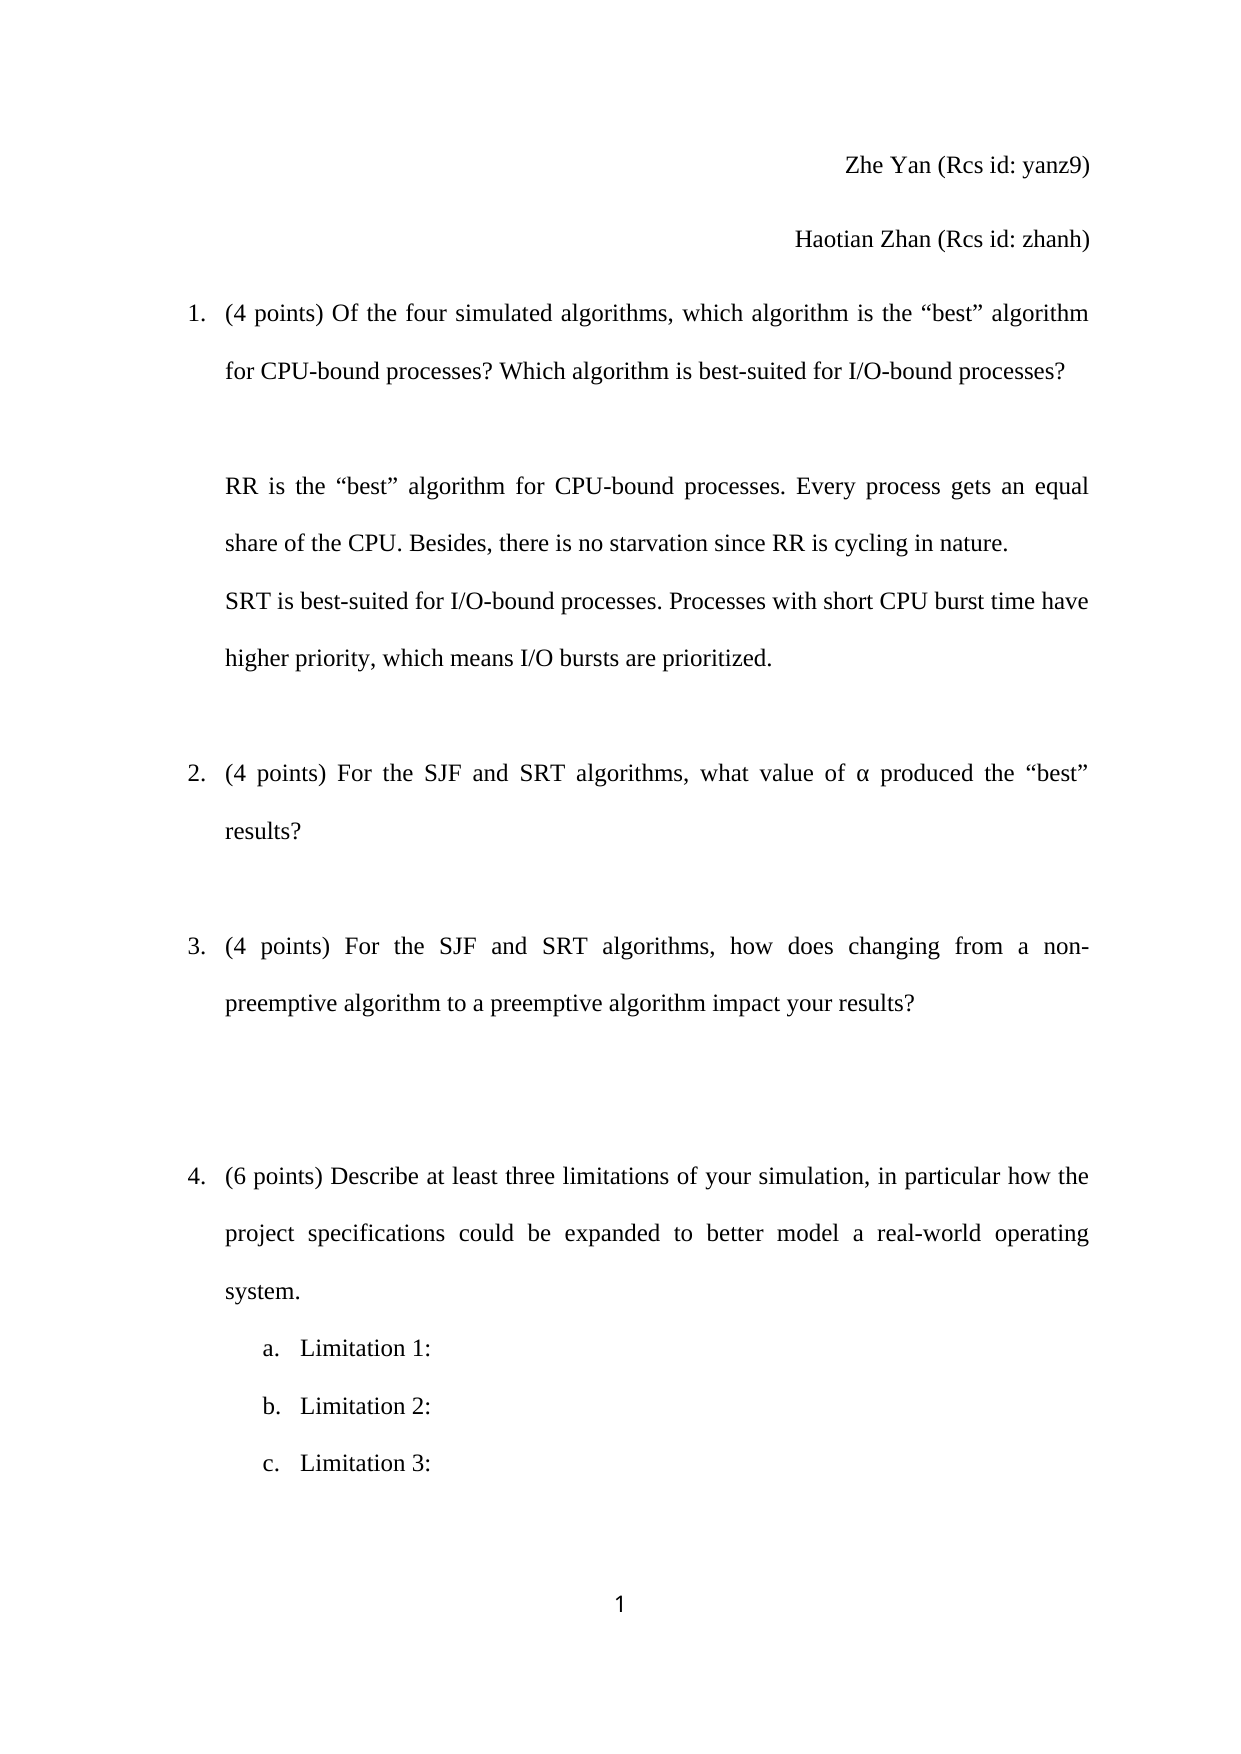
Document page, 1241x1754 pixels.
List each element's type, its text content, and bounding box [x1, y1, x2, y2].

list Limitation 1: [262, 1333, 1090, 1362]
text Zhe Yan (Rcs id: yanz9) [150, 150, 1090, 179]
text Haotian Zhan (Rcs id: zhanh) [150, 224, 1090, 253]
list (6 points) Describe at least three limitations of your simulation, in particular how the project specifications could be expanded to better model a real-world operating system. [187, 1161, 1090, 1304]
list (4 points) For the SJF and SRT algorithms, what value of α produced the “best” results? [187, 758, 1090, 844]
list SRT is best-suited for I/O-bound processes. Processes with short CPU burst time have higher priority, which means I/O bursts are prioritized. [225, 586, 1090, 672]
list (4 points) For the SJF and SRT algorithms, how does changing from a non-preemptive algorithm to a preemptive algorithm impact your results? [187, 931, 1090, 1017]
list Limitation 3: [262, 1448, 1090, 1477]
list (4 points) Of the four simulated algorithms, which algorithm is the “best” algorithm for CPU-bound processes? Which algorithm is best-suited for I/O-bound processes? [187, 298, 1090, 384]
list Limitation 2: [262, 1391, 1090, 1419]
list RR is the “best” algorithm for CPU-bound processes. Every process gets an equal share of the CPU. Besides, there is no starvation since RR is cycling in nature. [225, 471, 1090, 557]
